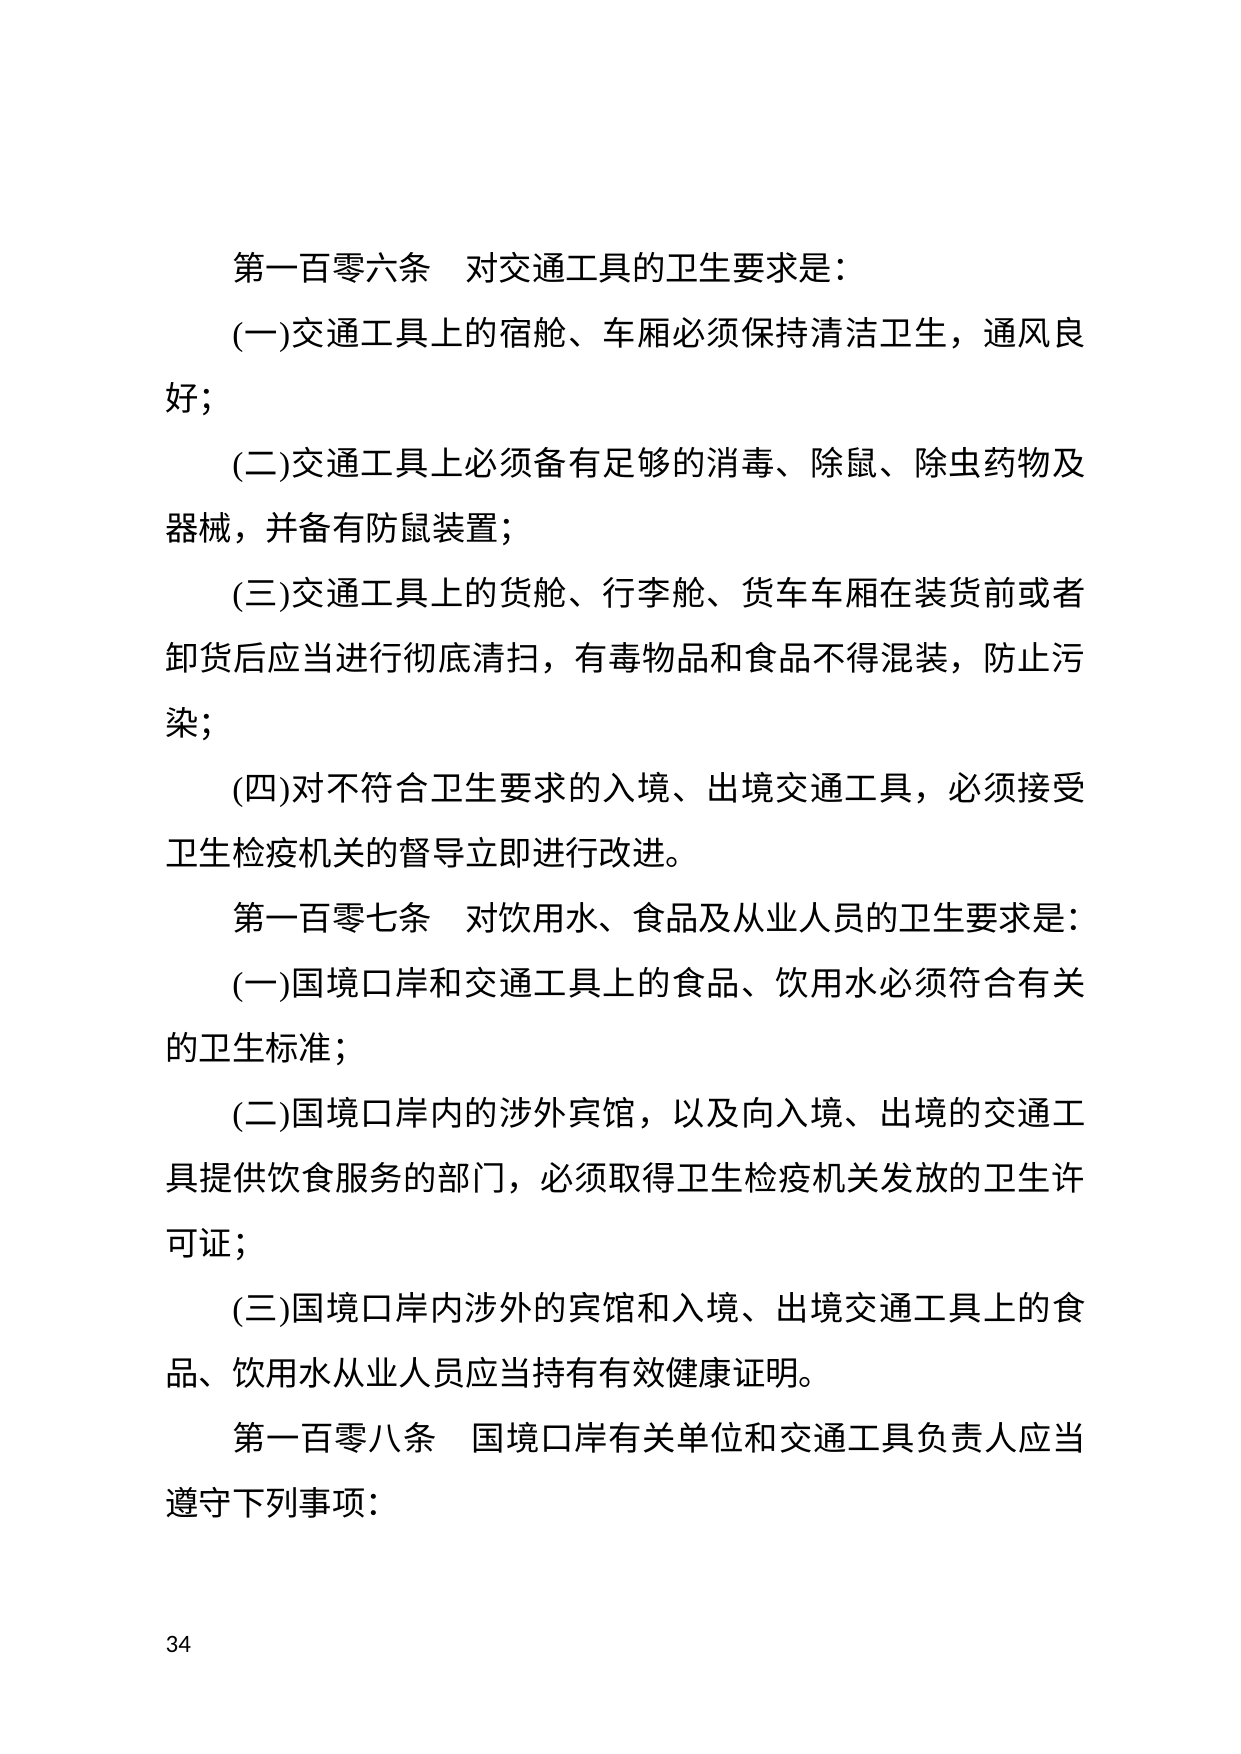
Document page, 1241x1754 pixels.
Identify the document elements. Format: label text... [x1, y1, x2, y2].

text (一)交通工具上的宿舱、车厢必须保持清洁卫生，通风良好； [165, 298, 1087, 428]
text (三)国境口岸内涉外的宾馆和入境、出境交通工具上的食品、饮用水从业人员应当持有有效健康证明。 [165, 1273, 1087, 1403]
text 第一百零六条 对交通工具的卫生要求是： [165, 233, 1087, 298]
text (四)对不符合卫生要求的入境、出境交通工具，必须接受卫生检疫机关的督导立即进行改进。 [165, 753, 1087, 883]
text (二)交通工具上必须备有足够的消毒、除鼠、除虫药物及器械，并备有防鼠装置； [165, 428, 1087, 558]
text (二)国境口岸内的涉外宾馆，以及向入境、出境的交通工具提供饮食服务的部门，必须取得卫生检疫机关发放的卫生许可证； [165, 1078, 1087, 1273]
text (三)交通工具上的货舱、行李舱、货车车厢在装货前或者卸货后应当进行彻底清扫，有毒物品和食品不得混装，防止污染； [165, 558, 1087, 753]
text (一)国境口岸和交通工具上的食品、饮用水必须符合有关的卫生标准； [165, 948, 1087, 1078]
text 第一百零八条 国境口岸有关单位和交通工具负责人应当遵守下列事项： [165, 1403, 1087, 1533]
text 第一百零七条 对饮用水、食品及从业人员的卫生要求是： [165, 883, 1087, 948]
